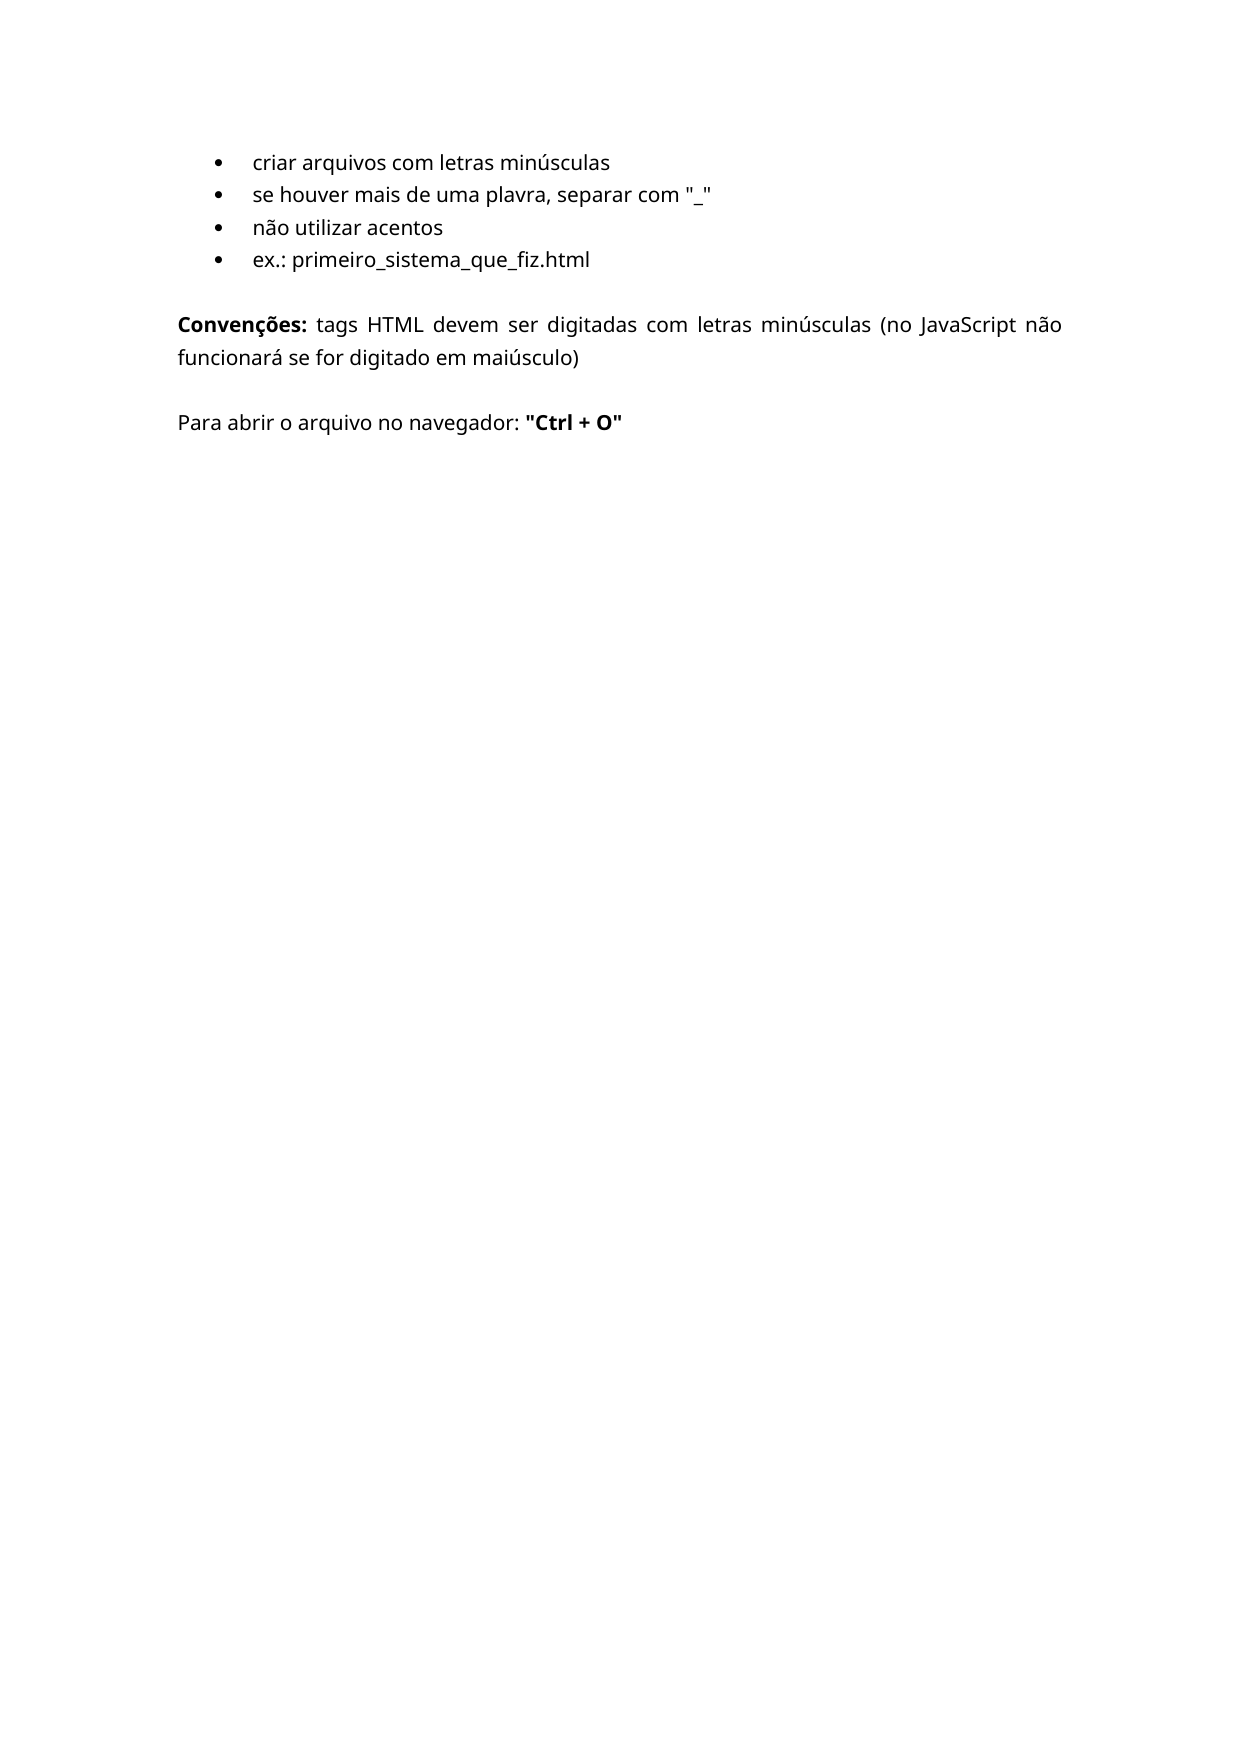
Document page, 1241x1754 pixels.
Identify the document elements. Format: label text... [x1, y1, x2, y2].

text Para abrir o arquivo no navegador: "Ctrl + O" [177, 408, 1063, 436]
list não utilizar acentos [215, 213, 1063, 241]
list se houver mais de uma plavra, separar com "_" [215, 180, 1063, 209]
text Convenções: tags HTML devem ser digitadas com letras minúsculas (no JavaScript não funcionará se for digitado em maiúsculo) [177, 311, 1063, 372]
list ex.: primeiro_sistema_que_fiz.html [215, 245, 1063, 274]
list criar arquivos com letras minúsculas [215, 148, 1063, 176]
